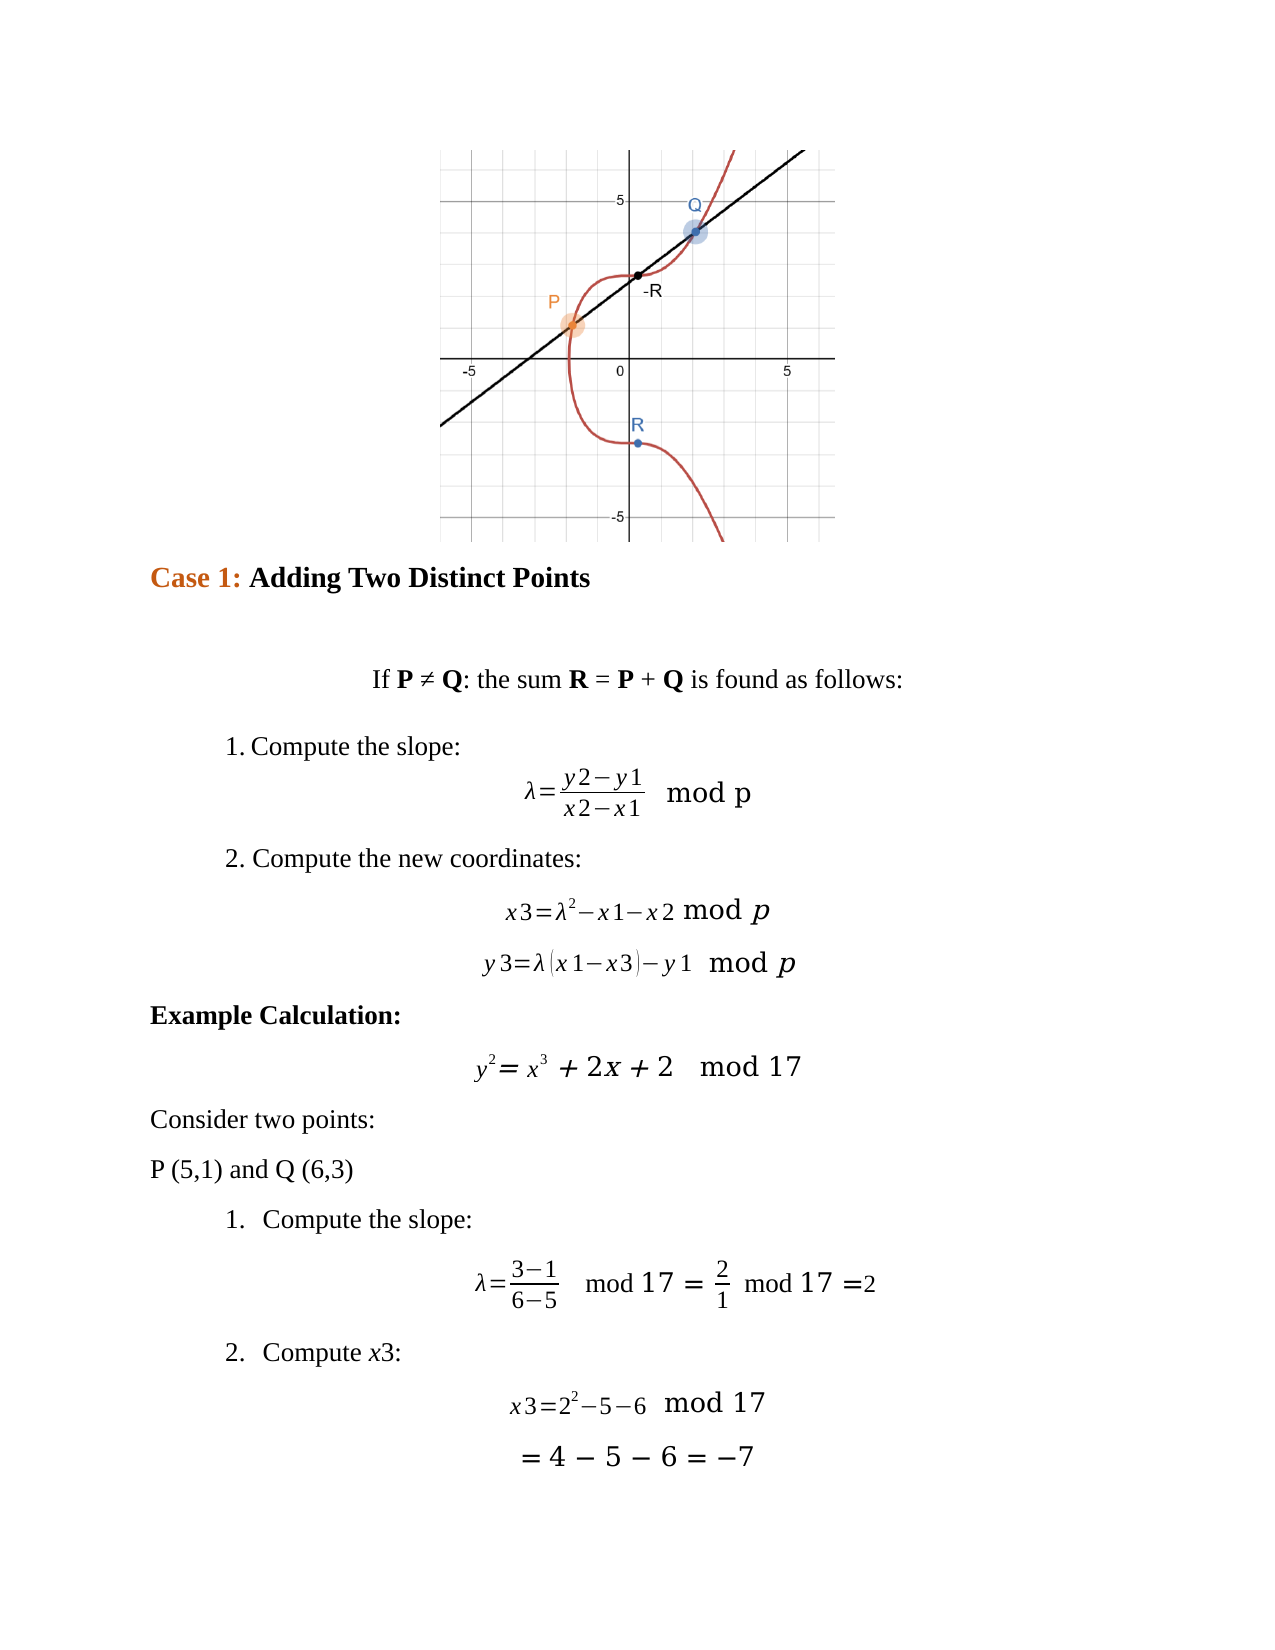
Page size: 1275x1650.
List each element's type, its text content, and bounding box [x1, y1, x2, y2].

text 2. Compute the new coordinates: [150, 842, 1125, 874]
text P (5,1) and Q (6,3) [150, 1153, 1125, 1184]
text mod 17 [150, 1386, 1125, 1420]
list Compute x3: [225, 1336, 1125, 1367]
text mod p [150, 946, 1125, 980]
text = 4 − 5 − 6 = −7 [150, 1439, 1125, 1472]
text = + 2x + 2 mod 17 [150, 1049, 1125, 1083]
list Compute the slope: [225, 1203, 1125, 1234]
text mod 17 = mod 17 = [225, 1253, 1125, 1316]
text ​​ mod p [150, 764, 1125, 823]
text Example Calculation: [150, 999, 1125, 1030]
text If P ≠ Q: the sum R = P + Q is found as follows: [150, 663, 1125, 694]
picture [440, 150, 835, 542]
text Consider two points: [150, 1103, 1125, 1134]
text mod p [150, 893, 1125, 927]
text 1. Compute the slope: [150, 730, 1125, 761]
text Case 1: Adding Two Distinct Points [150, 560, 1125, 594]
